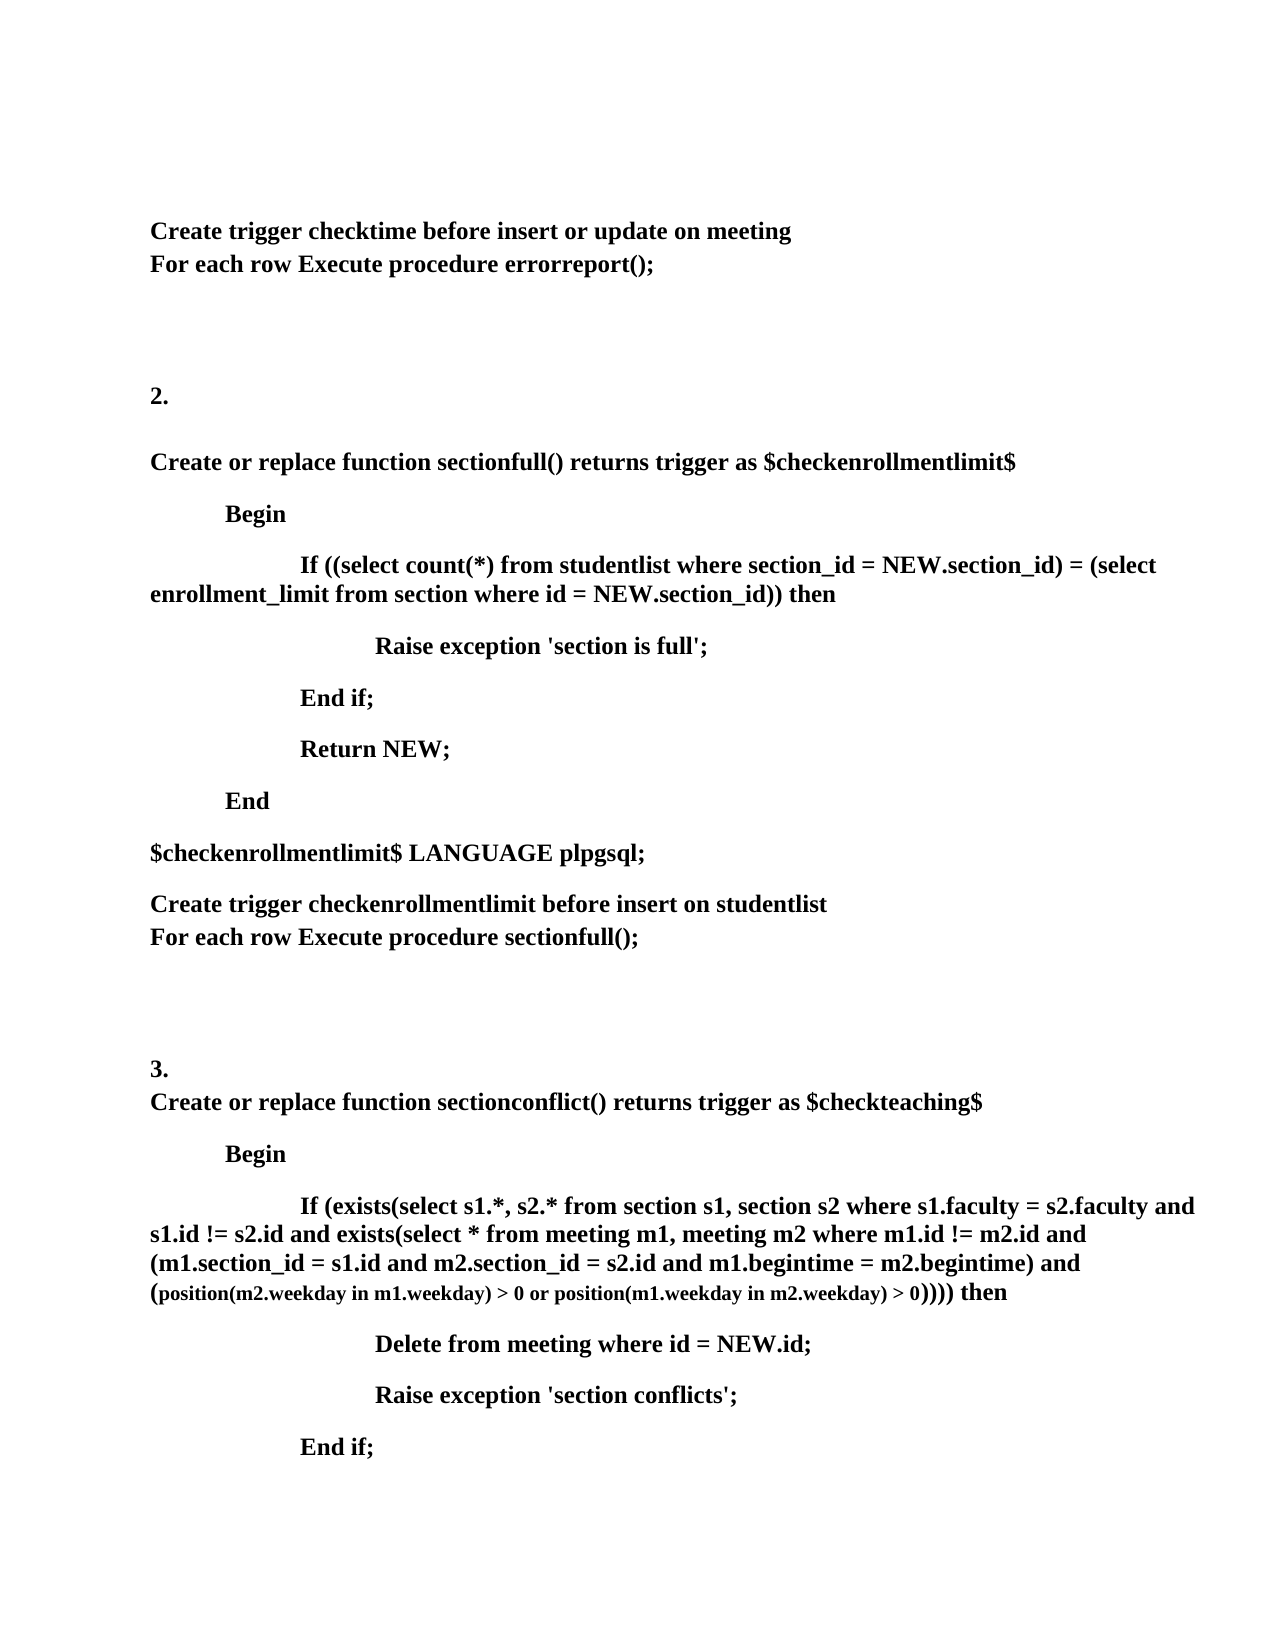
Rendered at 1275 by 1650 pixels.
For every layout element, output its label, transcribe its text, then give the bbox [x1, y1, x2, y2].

text Raise exception 'section is full'; [150, 631, 1209, 660]
text If ((select count(*) from studentlist where section_id = NEW.section_id) = (select enrollment_limit from section where id = NEW.section_id)) then [150, 551, 1209, 608]
text 3. [150, 1054, 1209, 1083]
text For each row Execute procedure errorreport(); [150, 249, 1209, 278]
text End if; [150, 683, 1209, 711]
text Create trigger checktime before insert or update on meeting [150, 216, 1209, 245]
text $checkenrollmentlimit$ LANGUAGE plpgsql; [150, 838, 1209, 866]
text Raise exception 'section conflicts'; [150, 1380, 1209, 1409]
text End if; [150, 1432, 1209, 1461]
text For each row Execute procedure sectionfull(); [150, 922, 1209, 951]
text Create or replace function sectionconflict() returns trigger as $checkteaching$ [150, 1087, 1209, 1116]
text If (exists(select s1.*, s2.* from section s1, section s2 where s1.faculty = s2.faculty and s1.id != s2.id and exists(select * from meeting m1, meeting m2 where m1.id != m2.id and (m1.section_id = s1.id and m2.section_id = s2.id and m1.begintime = m2.begintime) and (position(m2.weekday in m1.weekday) > 0 or position(m1.weekday in m2.weekday) > 0)))) then [150, 1191, 1209, 1306]
text Delete from meeting where id = NEW.id; [150, 1329, 1209, 1357]
text End [150, 786, 1209, 815]
text Create or replace function sectionfull() returns trigger as $checkenrollmentlimit$ [150, 447, 1209, 476]
text Begin [150, 1139, 1209, 1168]
text Begin [150, 499, 1209, 528]
text 2. [150, 381, 1125, 410]
text Create trigger checkenrollmentlimit before insert on studentlist [150, 889, 1209, 918]
text Return NEW; [150, 734, 1209, 763]
